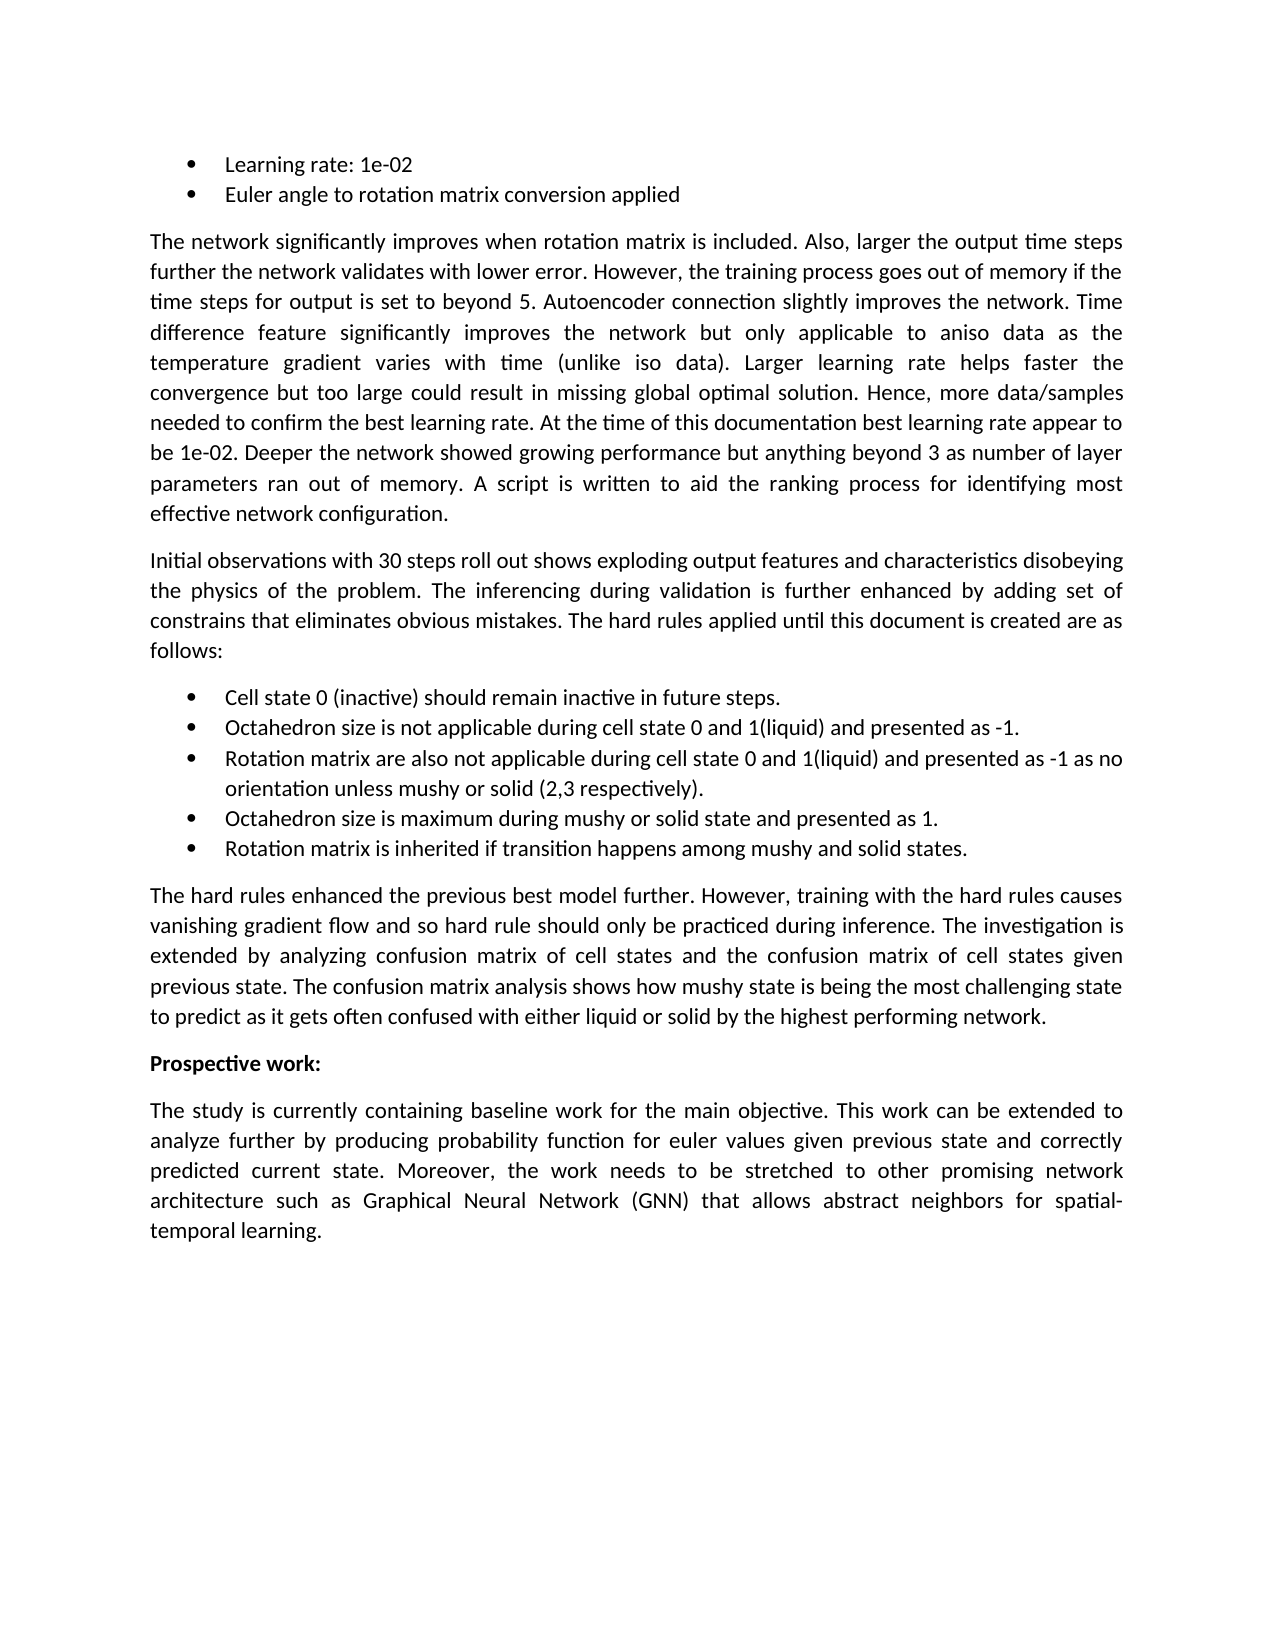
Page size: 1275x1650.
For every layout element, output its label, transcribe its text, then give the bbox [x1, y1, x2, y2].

text The hard rules enhanced the previous best model further. However, training with the hard rules causes vanishing gradient flow and so hard rule should only be practiced during inference. The investigation is extended by analyzing confusion matrix of cell states and the confusion matrix of cell states given previous state. The confusion matrix analysis shows how mushy state is being the most challenging state to predict as it gets often confused with either liquid or solid by the highest performing network. [150, 881, 1125, 1030]
list Octahedron size is not applicable during cell state 0 and 1(liquid) and presented as -1. [187, 713, 1125, 742]
list Cell state 0 (inactive) should remain inactive in future steps. [187, 683, 1125, 711]
list Rotation matrix is inherited if transition happens among mushy and solid states. [187, 834, 1125, 862]
text Prospective work: [150, 1049, 1125, 1077]
list Euler angle to rotation matrix conversion applied [187, 180, 1125, 208]
text The study is currently containing baseline work for the main objective. This work can be extended to analyze further by producing probability function for euler values given previous state and correctly predicted current state. Moreover, the work needs to be stretched to other promising network architecture such as Graphical Neural Network (GNN) that allows abstract neighbors for spatial-temporal learning. [150, 1096, 1125, 1245]
list Learning rate: 1e-02 [187, 150, 1125, 178]
list Rotation matrix are also not applicable during cell state 0 and 1(liquid) and presented as -1 as no orientation unless mushy or solid (2,3 respectively). [187, 744, 1125, 802]
text Initial observations with 30 steps roll out shows exploding output features and characteristics disobeying the physics of the problem. The inferencing during validation is further enhanced by adding set of constrains that eliminates obvious mistakes. The hard rules applied until this document is created are as follows: [150, 546, 1125, 664]
text The network significantly improves when rotation matrix is included. Also, larger the output time steps further the network validates with lower error. However, the training process goes out of memory if the time steps for output is set to beyond 5. Autoencoder connection slightly improves the network. Time difference feature significantly improves the network but only applicable to aniso data as the temperature gradient varies with time (unlike iso data). Larger learning rate helps faster the convergence but too large could result in missing global optimal solution. Hence, more data/samples needed to confirm the best learning rate. At the time of this documentation best learning rate appear to be 1e-02. Deeper the network showed growing performance but anything beyond 3 as number of layer parameters ran out of memory. A script is written to aid the ranking process for identifying most effective network configuration. [150, 227, 1125, 527]
list Octahedron size is maximum during mushy or solid state and presented as 1. [187, 804, 1125, 832]
